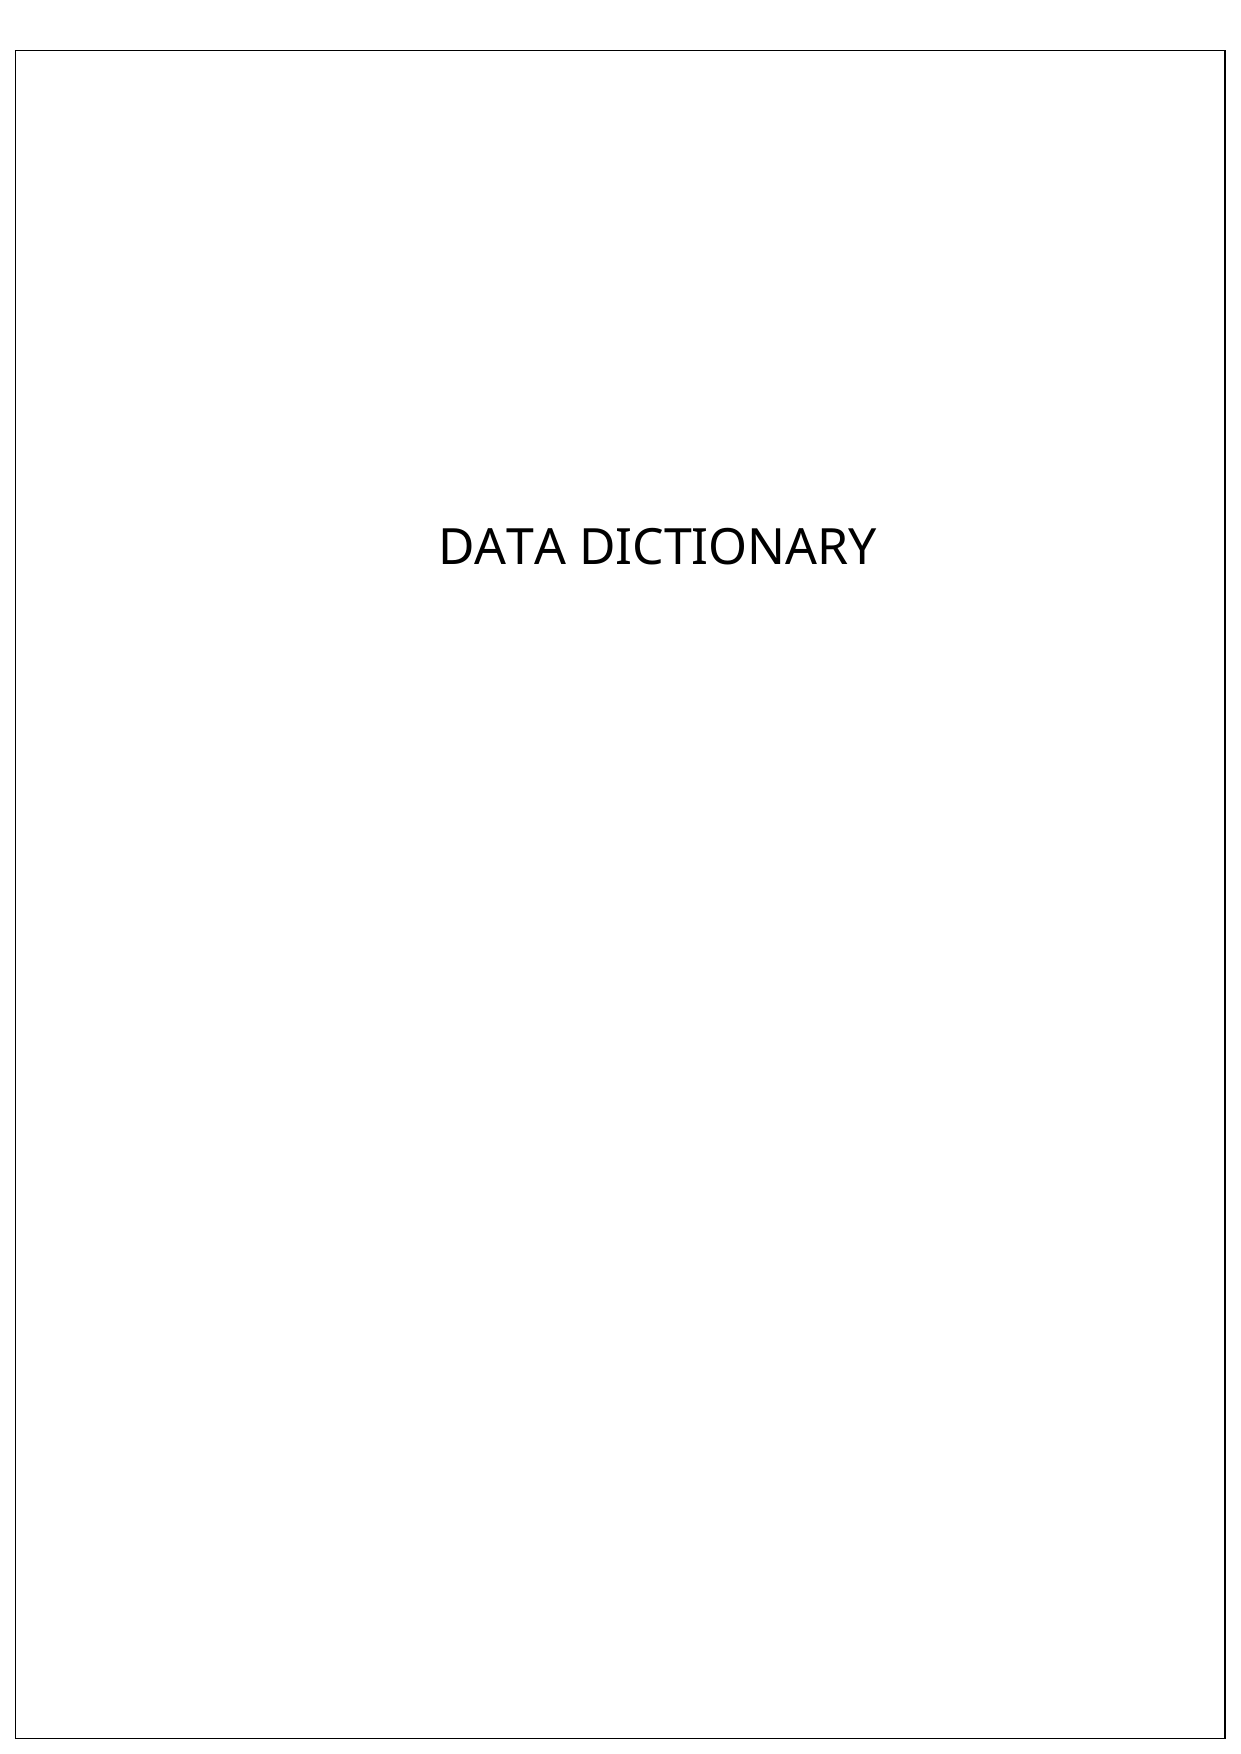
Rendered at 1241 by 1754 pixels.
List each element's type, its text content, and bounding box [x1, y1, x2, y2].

text DATA DICTIONARY [90, 511, 1224, 579]
